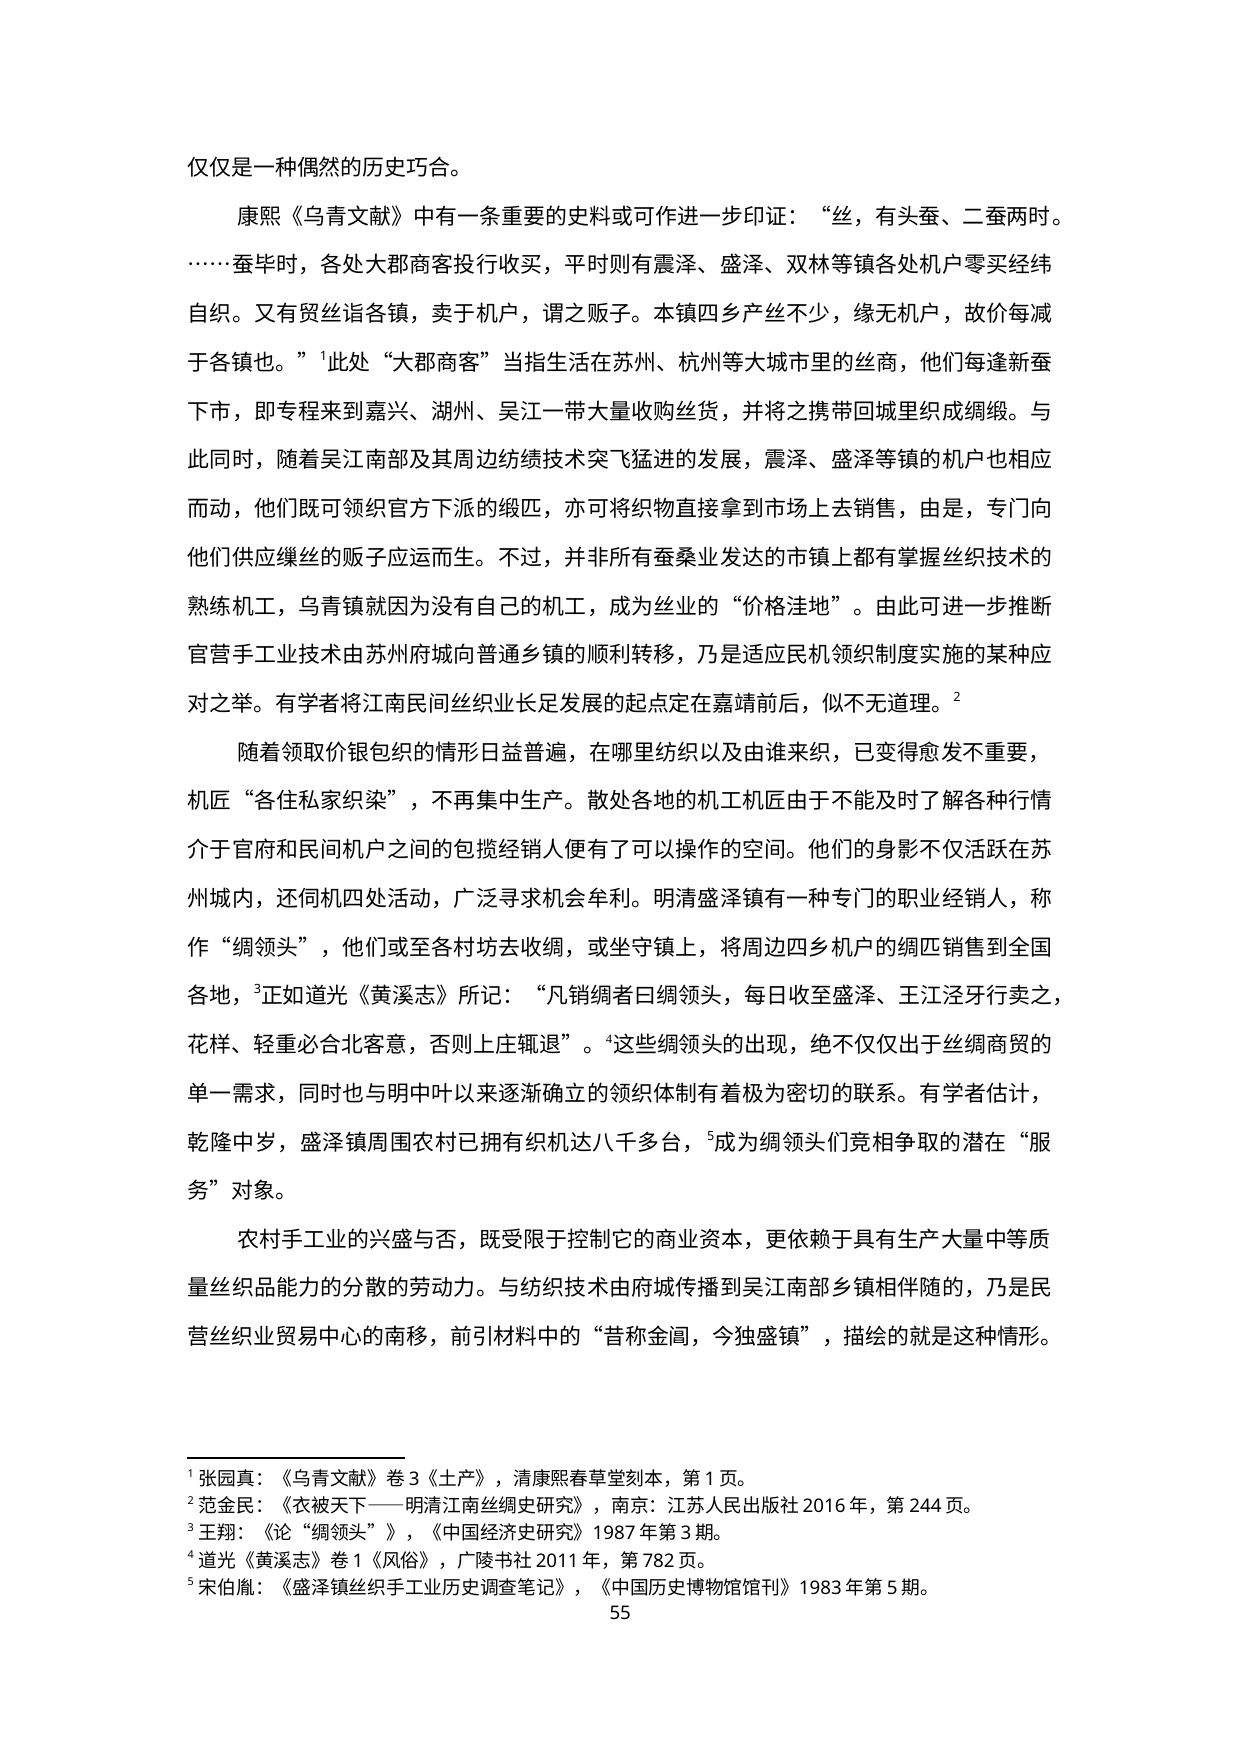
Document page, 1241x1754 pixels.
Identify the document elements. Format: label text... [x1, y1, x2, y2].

text 随着领取价银包织的情形日益普遍，在哪里纺织以及由谁来织，已变得愈发不重要，机匠“各住私家织染”，不再集中生产。散处各地的机工机匠由于不能及时了解各种行情，介于官府和民间机户之间的包揽经销人便有了可以操作的空间。他们的身影不仅活跃在苏州城内，还伺机四处活动，广泛寻求机会牟利。明清盛泽镇有一种专门的职业经销人，称作“绸领头”，他们或至各村坊去收绸，或坐守镇上，将周边四乡机户的绸匹销售到全国各地，正如道光《黄溪志》所记：“凡销绸者曰绸领头，每日收至盛泽、王江泾牙行卖之，花样、轻重必合北客意，否则上庄辄退”。这些绸领头的出现，绝不仅仅出于丝绸商贸的单一需求，同时也与明中叶以来逐渐确立的领织体制有着极为密切的联系。有学者估计，乾隆中岁，盛泽镇周围农村已拥有织机达八千多台，成为绸领头们竞相争取的潜在“服务”对象。 [187, 734, 1053, 1205]
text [187, 150, 1053, 182]
text 农村手工业的兴盛与否，既受限于控制它的商业资本，更依赖于具有生产大量中等质量丝织品能力的分散的劳动力。与纺织技术由府城传播到吴江南部乡镇相伴随的，乃是民营丝织业贸易中心的南移，前引材料中的“昔称金阊，今独盛镇”，描绘的就是这种情形。 [187, 1221, 1053, 1351]
text 康熙《乌青文献》中有一条重要的史料或可作进一步印证：“丝，有头蚕、二蚕两时。……蚕毕时，各处大郡商客投行收买，平时则有震泽、盛泽、双林等镇各处机户零买经纬自织。又有贸丝诣各镇，卖于机户，谓之贩子。本镇四乡产丝不少，缘无机户，故价每减于各镇也。”此处“大郡商客”当指生活在苏州、杭州等大城市里的丝商，他们每逢新蚕下市，即专程来到嘉兴、湖州、吴江一带大量收购丝货，并将之携带回城里织成绸缎。与此同时，随着吴江南部及其周边纺绩技术突飞猛进的发展，震泽、盛泽等镇的机户也相应而动，他们既可领织官方下派的缎匹，亦可将织物直接拿到市场上去销售，由是，专门向他们供应缫丝的贩子应运而生。不过，并非所有蚕桑业发达的市镇上都有掌握丝织技术的熟练机工，乌青镇就因为没有自己的机工，成为丝业的“价格洼地”。由此可进一步推断，官营手工业技术由苏州府城向普通乡镇的顺利转移，乃是适应民机领织制度实施的某种应对之举。有学者将江南民间丝织业长足发展的起点定在嘉靖前后，似不无道理。 [187, 198, 1053, 718]
